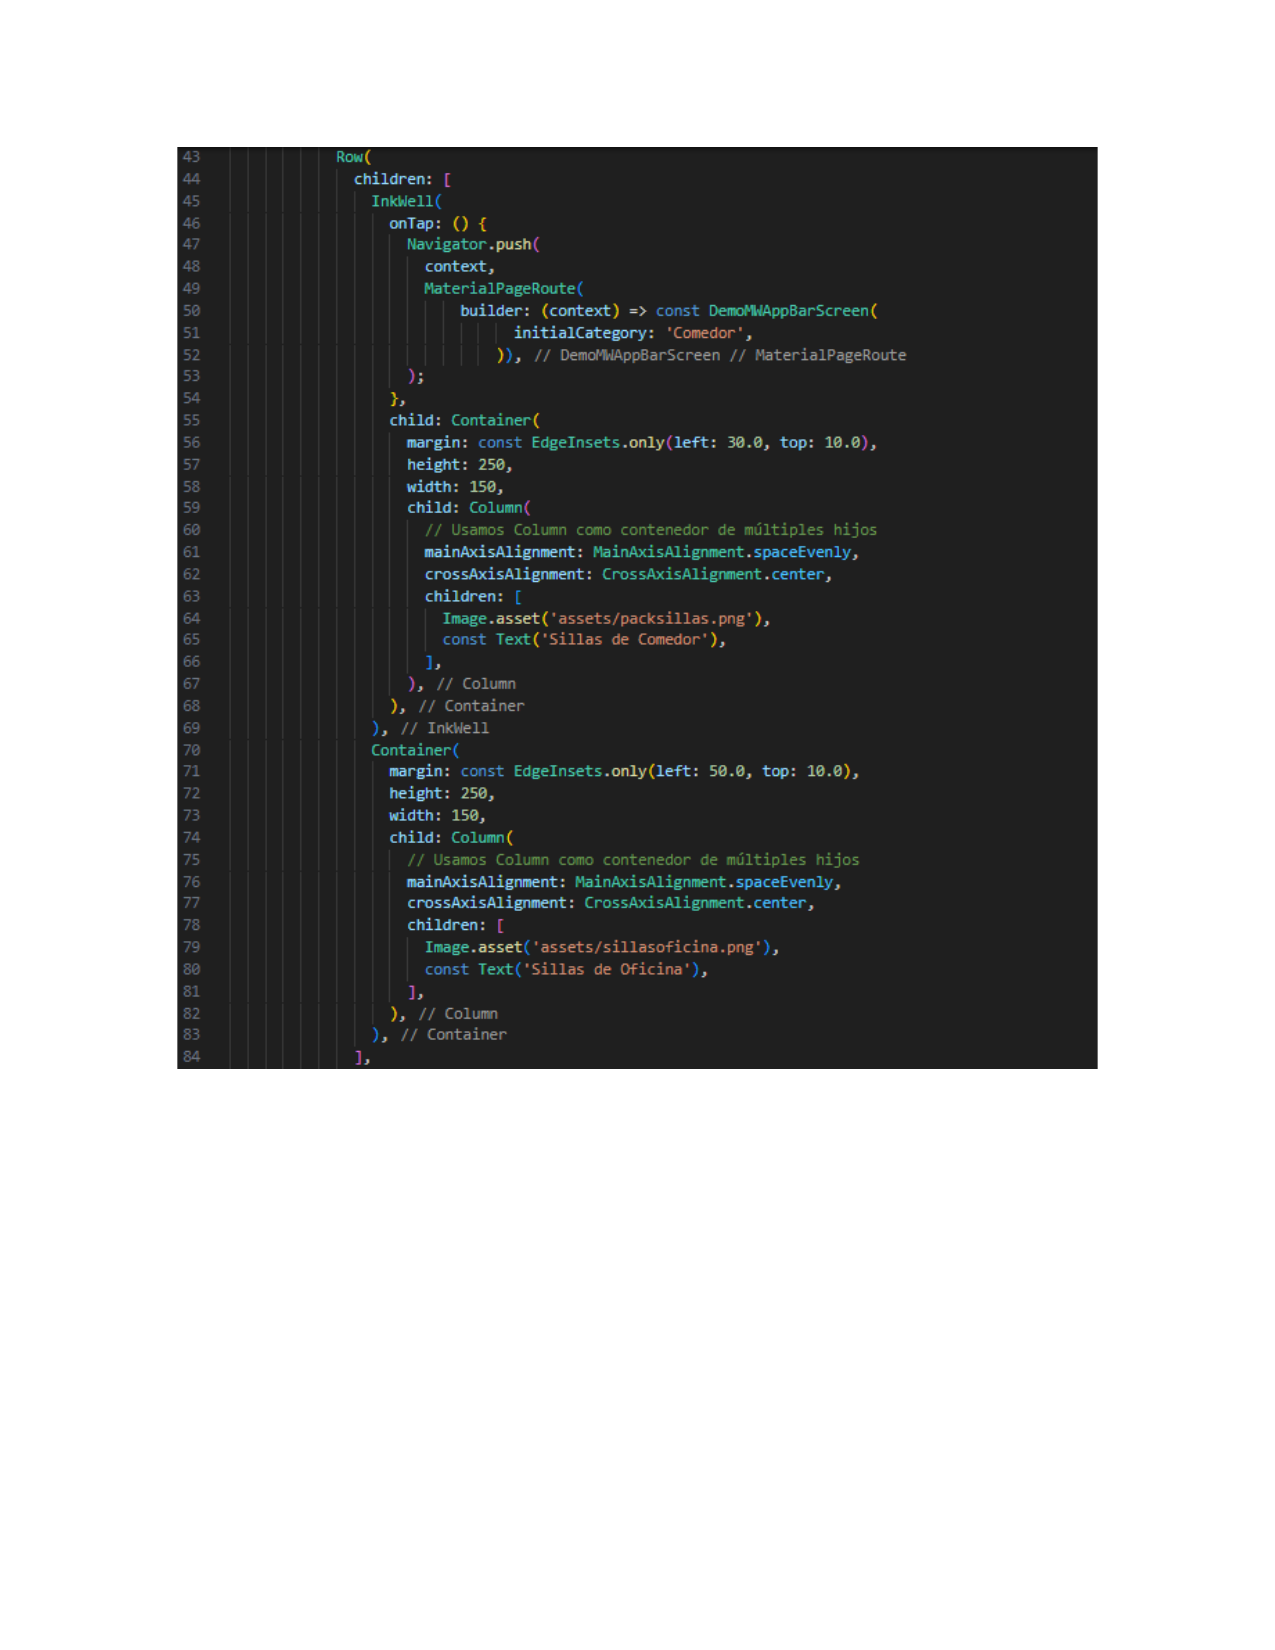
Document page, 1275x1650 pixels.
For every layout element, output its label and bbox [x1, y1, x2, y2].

picture [177, 147, 1098, 1069]
